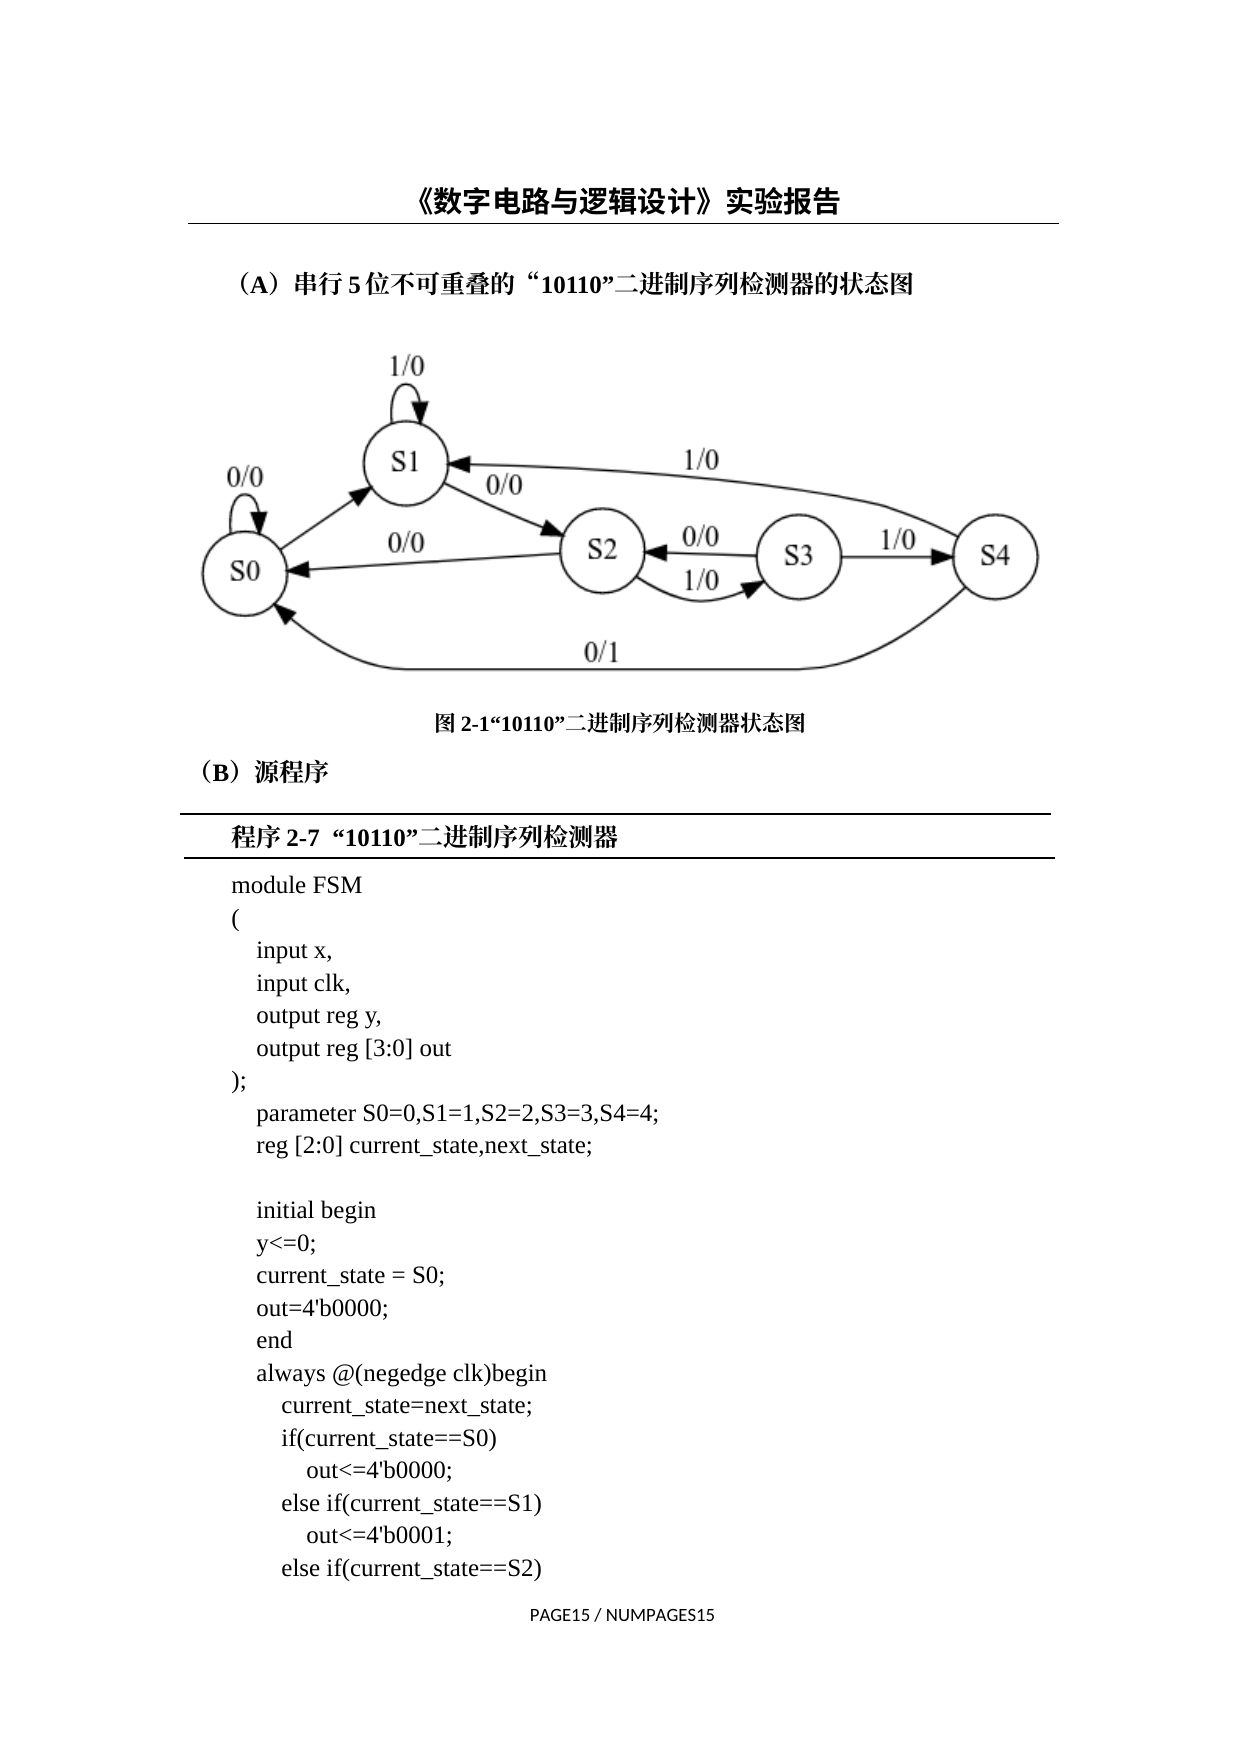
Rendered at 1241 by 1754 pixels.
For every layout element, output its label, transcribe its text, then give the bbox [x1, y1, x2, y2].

text current_state=next_state; [187, 1388, 1053, 1421]
text y<=0; [187, 1226, 1053, 1258]
text （A）串行5位不可重叠的“10110”二进制序列检测器的状态图 [187, 251, 1053, 316]
text always @(negedge clk)begin [187, 1356, 1053, 1388]
text input clk, [187, 966, 1053, 998]
text input x, [187, 933, 1053, 966]
text 图2-1“10110”二进制序列检测器状态图 [187, 706, 1053, 738]
text 程序2-7 “10110”二进制序列检测器 [187, 803, 1053, 857]
text out=4'b0000; [187, 1291, 1053, 1323]
text else if(current_state==S1) [187, 1486, 1053, 1518]
text end [187, 1323, 1053, 1356]
list 源程序 [187, 738, 1053, 803]
text module FSM [187, 868, 1053, 901]
text initial begin [187, 1193, 1053, 1226]
text if(current_state==S0) [187, 1421, 1053, 1453]
text current_state = S0; [187, 1258, 1053, 1291]
text ( [187, 901, 1053, 933]
text output reg [3:0] out [187, 1031, 1053, 1063]
text reg [2:0] current_state,next_state; [187, 1128, 1053, 1161]
text else if(current_state==S2) [187, 1551, 1053, 1583]
text out<=4'b0000; [187, 1453, 1053, 1486]
text output reg y, [187, 998, 1053, 1031]
text out<=4'b0001; [187, 1518, 1053, 1551]
text parameter S0=0,S1=1,S2=2,S3=3,S4=4; [187, 1096, 1053, 1128]
text ); [187, 1063, 1053, 1096]
picture [195, 348, 1045, 678]
